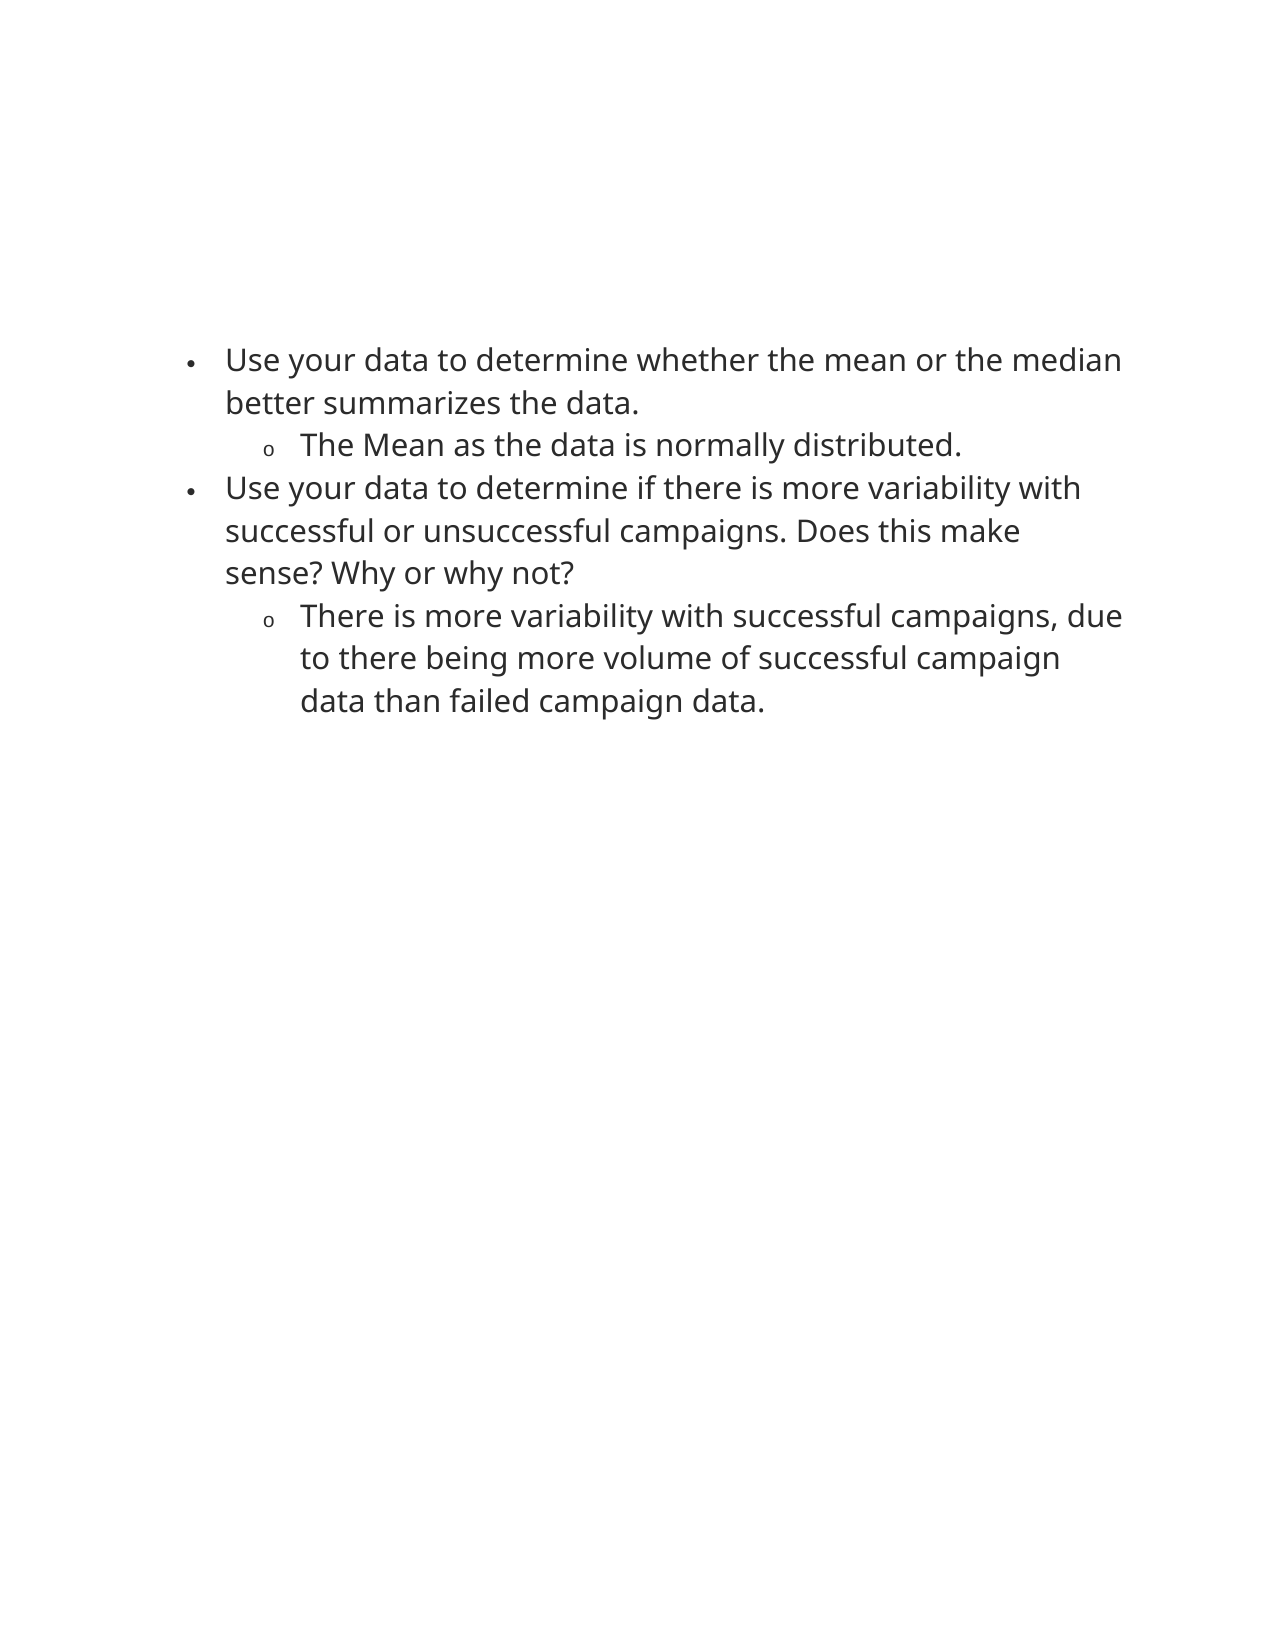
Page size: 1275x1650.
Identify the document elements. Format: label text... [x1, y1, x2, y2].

list There is more variability with successful campaigns, due to there being more volume of successful campaign data than failed campaign data. [262, 594, 1125, 722]
list Use your data to determine if there is more variability with successful or unsuccessful campaigns. Does this make sense? Why or why not? [187, 466, 1125, 594]
list Use your data to determine whether the mean or the median better summarizes the data. [187, 338, 1125, 423]
list The Mean as the data is normally distributed. [262, 423, 1125, 466]
